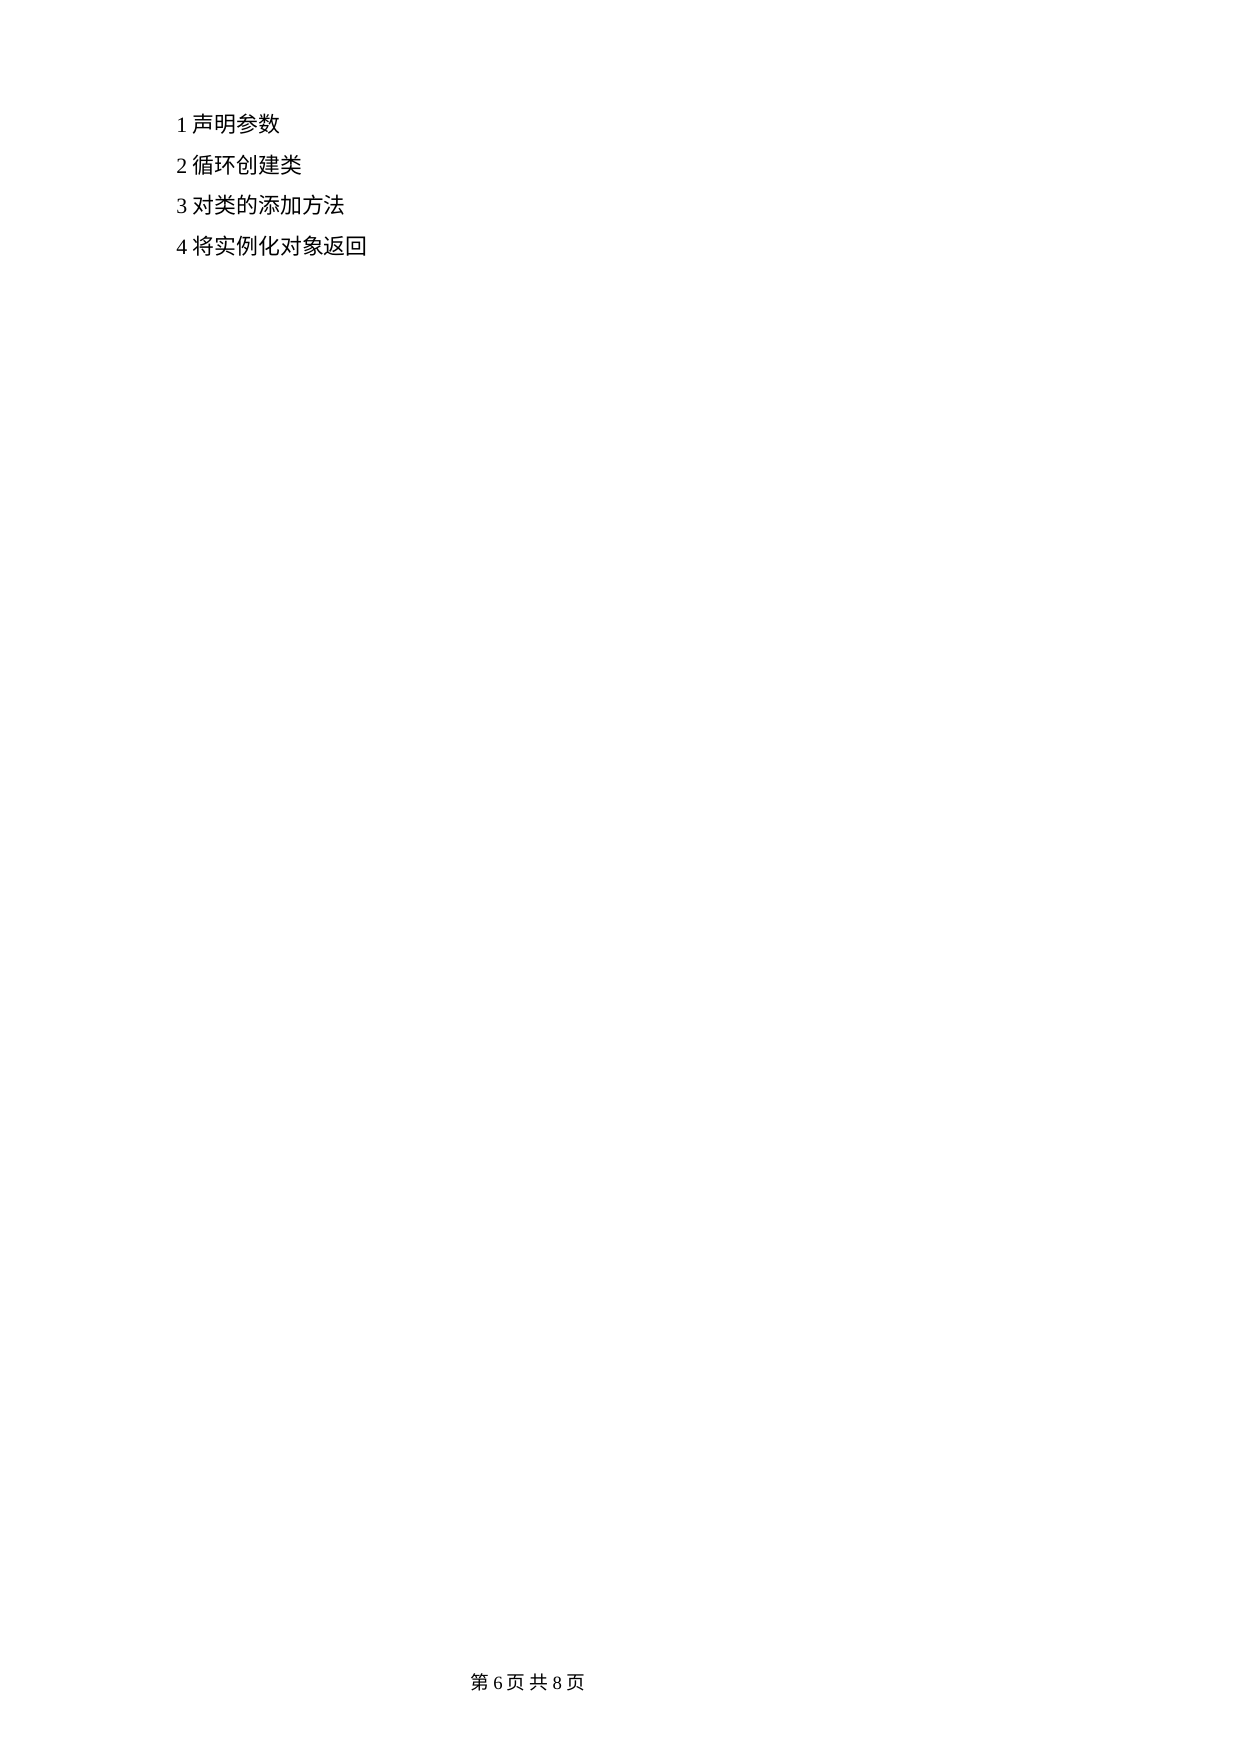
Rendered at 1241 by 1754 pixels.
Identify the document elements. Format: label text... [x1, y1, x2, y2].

text 3 对类的添加方法 [132, 188, 1152, 220]
text 4 将实例化对象返回 [132, 228, 1152, 261]
text 2 循环创建类 [132, 147, 1152, 180]
text 1 声明参数 [132, 107, 1152, 139]
